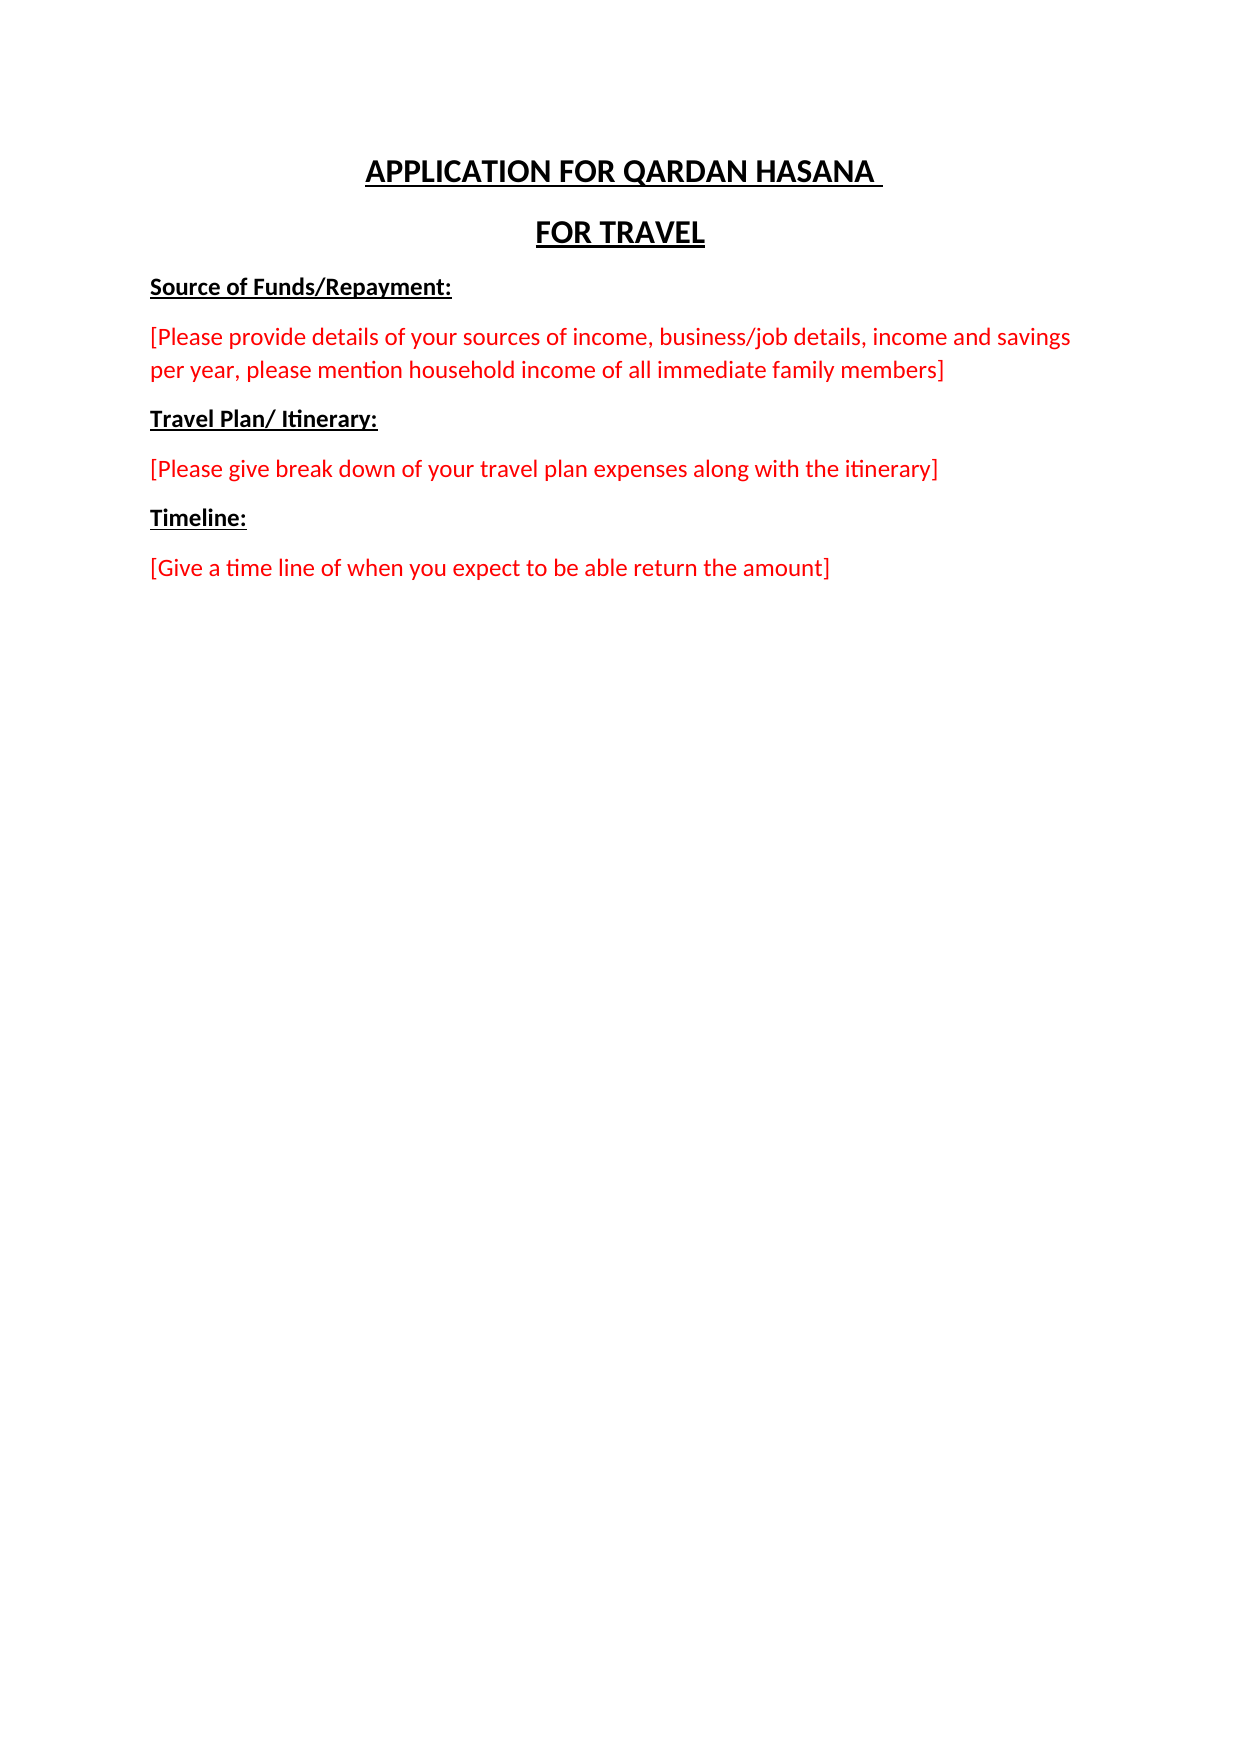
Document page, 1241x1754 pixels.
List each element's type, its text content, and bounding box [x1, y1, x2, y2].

text for travel [150, 211, 1090, 251]
text Source of Funds/Repayment: [150, 271, 1090, 302]
text Application for qardan hasana [150, 150, 1090, 191]
text [Please give break down of your travel plan expenses along with the itinerary] [150, 453, 1090, 483]
text [Give a time line of when you expect to be able return the amount] [150, 552, 1090, 583]
text [Please provide details of your sources of income, business/job details, income and savings per year, please mention household income of all immediate family members] [150, 321, 1090, 384]
text Travel Plan/ Itinerary: [150, 403, 1090, 434]
text Timeline: [150, 502, 1090, 533]
